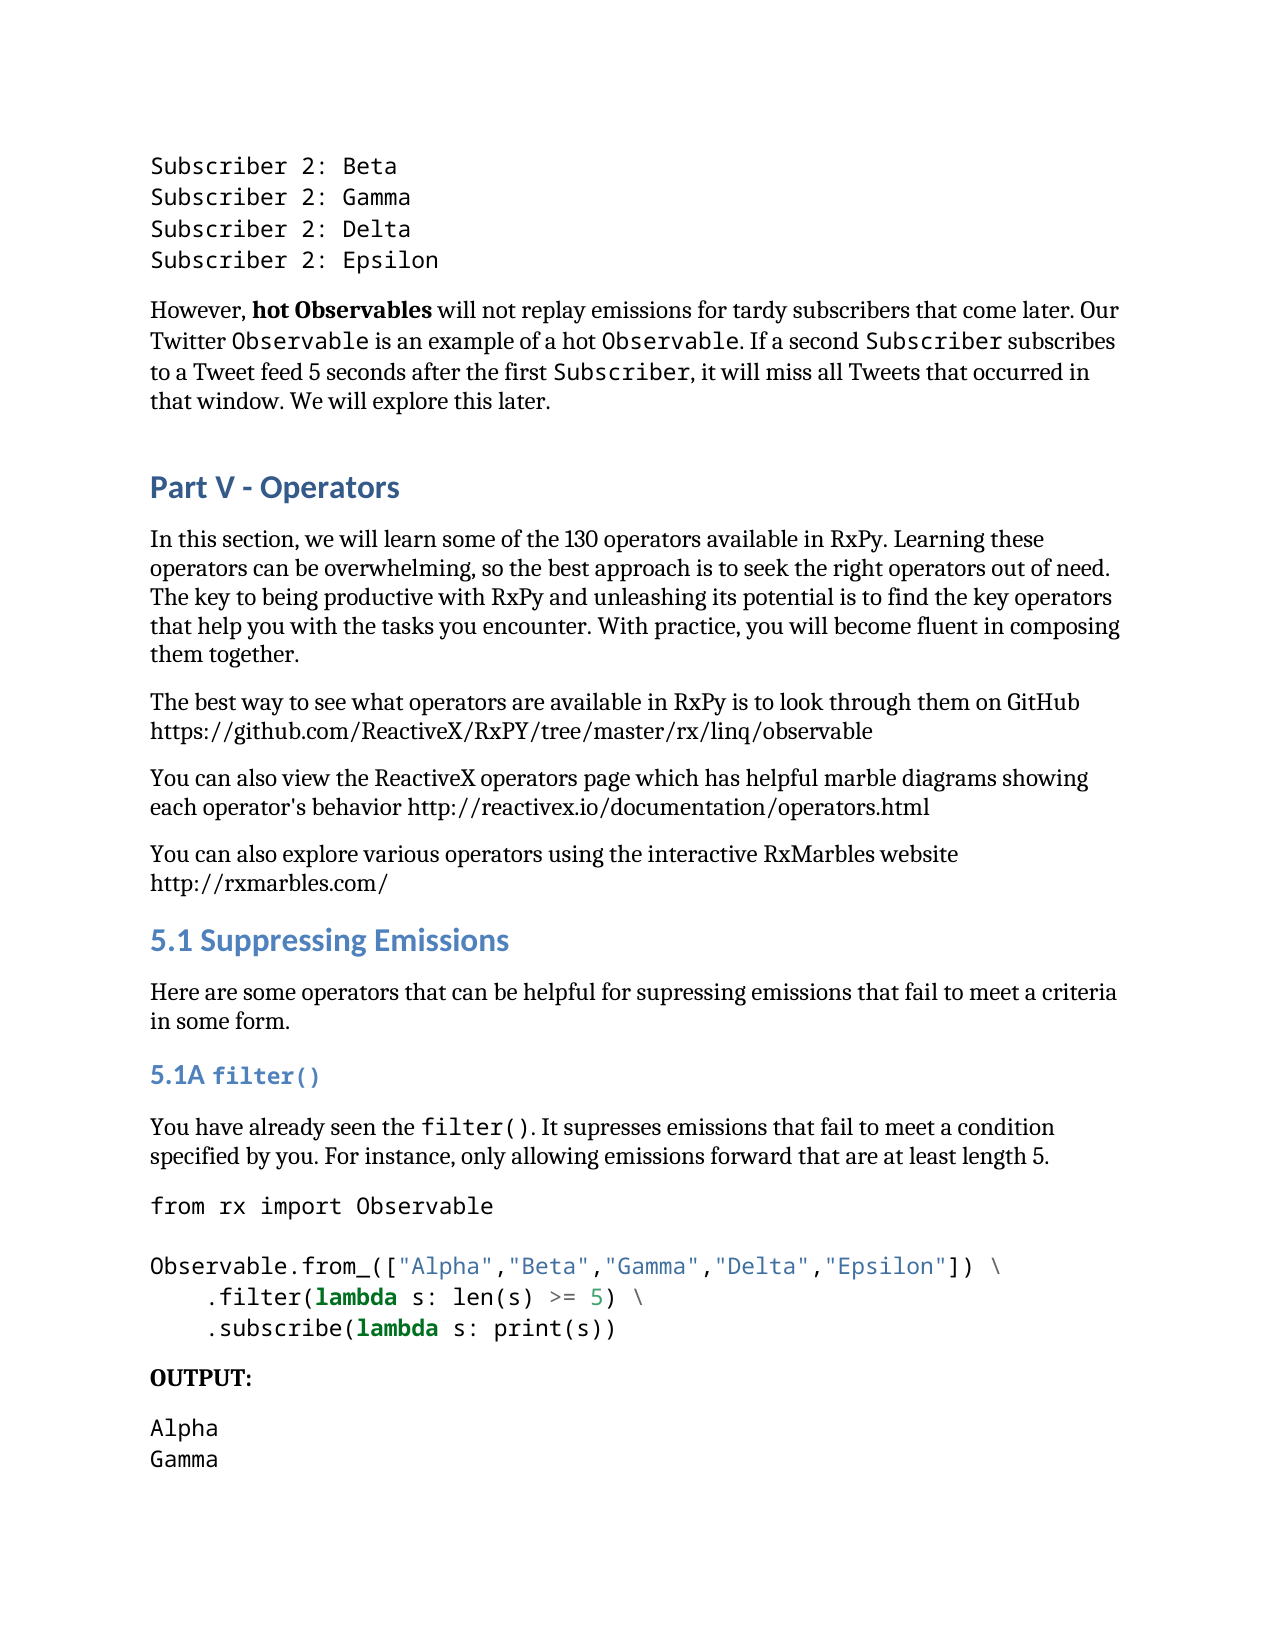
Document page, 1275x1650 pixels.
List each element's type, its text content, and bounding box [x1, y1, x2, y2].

subtitle 5.1A filter() [150, 1056, 1125, 1092]
subtitle Part V - Operators [150, 466, 1125, 507]
text You have already seen the filter(). It supresses emissions that fail to meet a condition specified by you. For instance, only allowing emissions forward that are at least length 5. [150, 1111, 1125, 1171]
text In this section, we will learn some of the 130 operators available in RxPy. Learning these operators can be overwhelming, so the best approach is to seek the right operators out of need. The key to being productive with RxPy and unleashing its potential is to find the key operators that help you with the tasks you encounter. With practice, you will become fluent in composing them together. [150, 525, 1125, 669]
text Here are some operators that can be helpful for supressing emissions that fail to meet a criteria in some form. [150, 978, 1125, 1036]
text The best way to see what operators are available in RxPy is to look through them on GitHub https://github.com/ReactiveX/RxPY/tree/master/rx/linq/observable [150, 688, 1125, 745]
text Alpha Gamma Delta Epsilon [150, 1412, 1125, 1474]
text OUTPUT: [150, 1364, 1125, 1393]
subtitle 5.1 Suppressing Emissions [150, 919, 1125, 959]
text You can also view the ReactiveX operators page which has helpful marble diagrams showing each operator's behavior http://reactivex.io/documentation/operators.html [150, 764, 1125, 822]
text However, hot Observables will not replay emissions for tardy subscribers that come later. Our Twitter Observable is an example of a hot Observable. If a second Subscriber subscribes to a Tweet feed 5 seconds after the first Subscriber, it will miss all Tweets that occurred in that window. We will explore this later. [150, 296, 1125, 416]
text You can also explore various operators using the interactive RxMarbles website http://rxmarbles.com/ [150, 840, 1125, 898]
text from rx import Observable Observable.from_(["Alpha","Beta","Gamma","Delta","Epsilon"]) \ .filter(lambda s: len(s) >= 5) \ .subscribe(lambda s: print(s)) [150, 1189, 1125, 1343]
